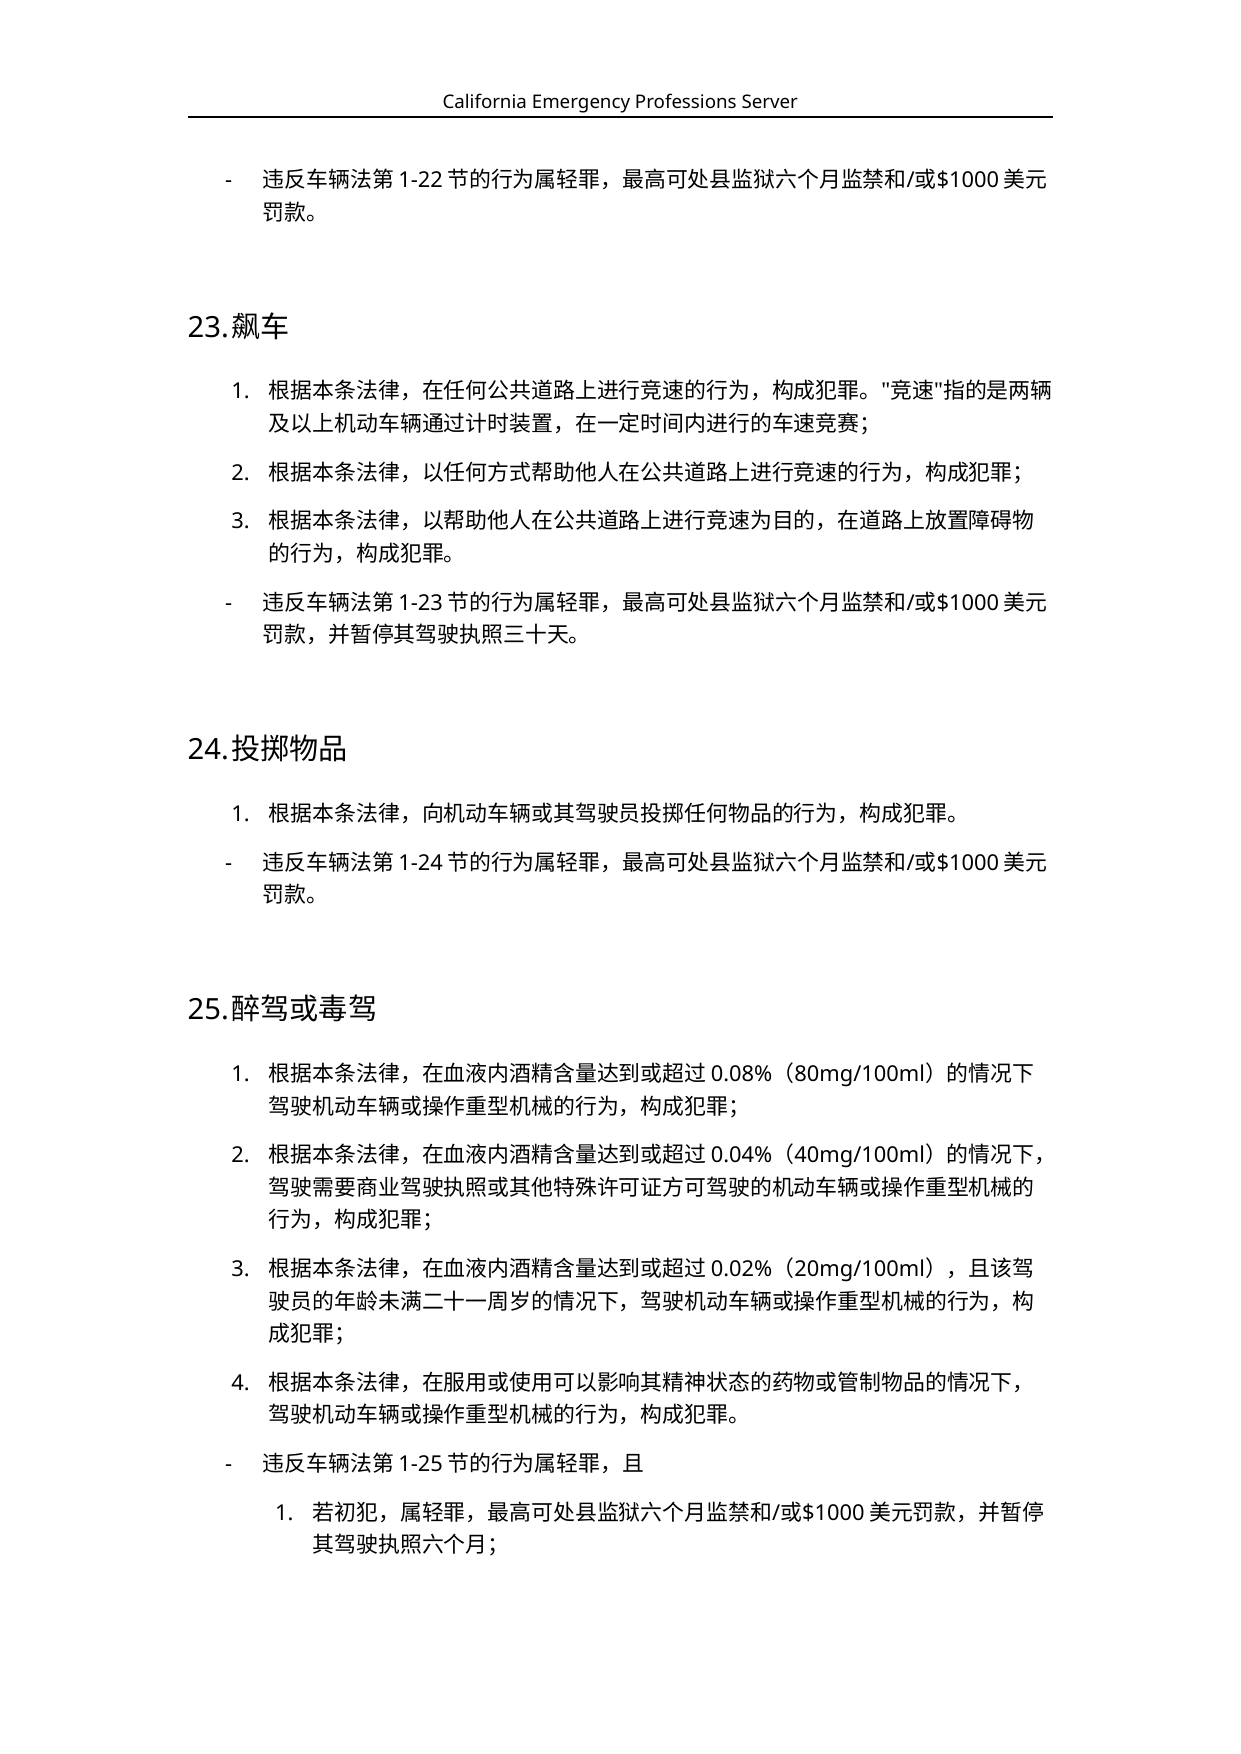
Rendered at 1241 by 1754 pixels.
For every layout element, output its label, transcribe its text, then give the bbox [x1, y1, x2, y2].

list 根据本条法律，在服用或使用可以影响其精神状态的药物或管制物品的情况下，驾驶机动车辆或操作重型机械的行为，构成犯罪。 [231, 1364, 1053, 1429]
subtitle 飙车 [187, 292, 1053, 357]
list 若初犯，属轻罪，最高可处县监狱六个月监禁和/或$1000美元罚款，并暂停其驾驶执照六个月； [275, 1494, 1053, 1559]
list 违反车辆法第1-22节的行为属轻罪，最高可处县监狱六个月监禁和/或$1000美元罚款。 [225, 162, 1053, 227]
list 违反车辆法第1-25节的行为属轻罪，且 [225, 1446, 1053, 1478]
subtitle 投掷物品 [187, 714, 1053, 779]
list 根据本条法律，以任何方式帮助他人在公共道路上进行竞速的行为，构成犯罪； [231, 454, 1053, 487]
list 根据本条法律，向机动车辆或其驾驶员投掷任何物品的行为，构成犯罪。 [231, 796, 1053, 828]
list 根据本条法律，在任何公共道路上进行竞速的行为，构成犯罪。"竞速"指的是两辆及以上机动车辆通过计时装置，在一定时间内进行的车速竞赛； [231, 373, 1053, 438]
subtitle 醉驾或毒驾 [187, 974, 1053, 1039]
list 根据本条法律，在血液内酒精含量达到或超过0.08%（80mg/100ml）的情况下驾驶机动车辆或操作重型机械的行为，构成犯罪； [231, 1056, 1053, 1121]
list 根据本条法律，以帮助他人在公共道路上进行竞速为目的，在道路上放置障碍物的行为，构成犯罪。 [231, 503, 1053, 568]
list 违反车辆法第1-23节的行为属轻罪，最高可处县监狱六个月监禁和/或$1000美元罚款，并暂停其驾驶执照三十天。 [225, 584, 1053, 649]
list 根据本条法律，在血液内酒精含量达到或超过0.02%（20mg/100ml），且该驾驶员的年龄未满二十一周岁的情况下，驾驶机动车辆或操作重型机械的行为，构成犯罪； [231, 1251, 1053, 1348]
list 根据本条法律，在血液内酒精含量达到或超过0.04%（40mg/100ml）的情况下，驾驶需要商业驾驶执照或其他特殊许可证方可驾驶的机动车辆或操作重型机械的行为，构成犯罪； [231, 1137, 1053, 1234]
list 违反车辆法第1-24节的行为属轻罪，最高可处县监狱六个月监禁和/或$1000美元罚款。 [225, 844, 1053, 909]
